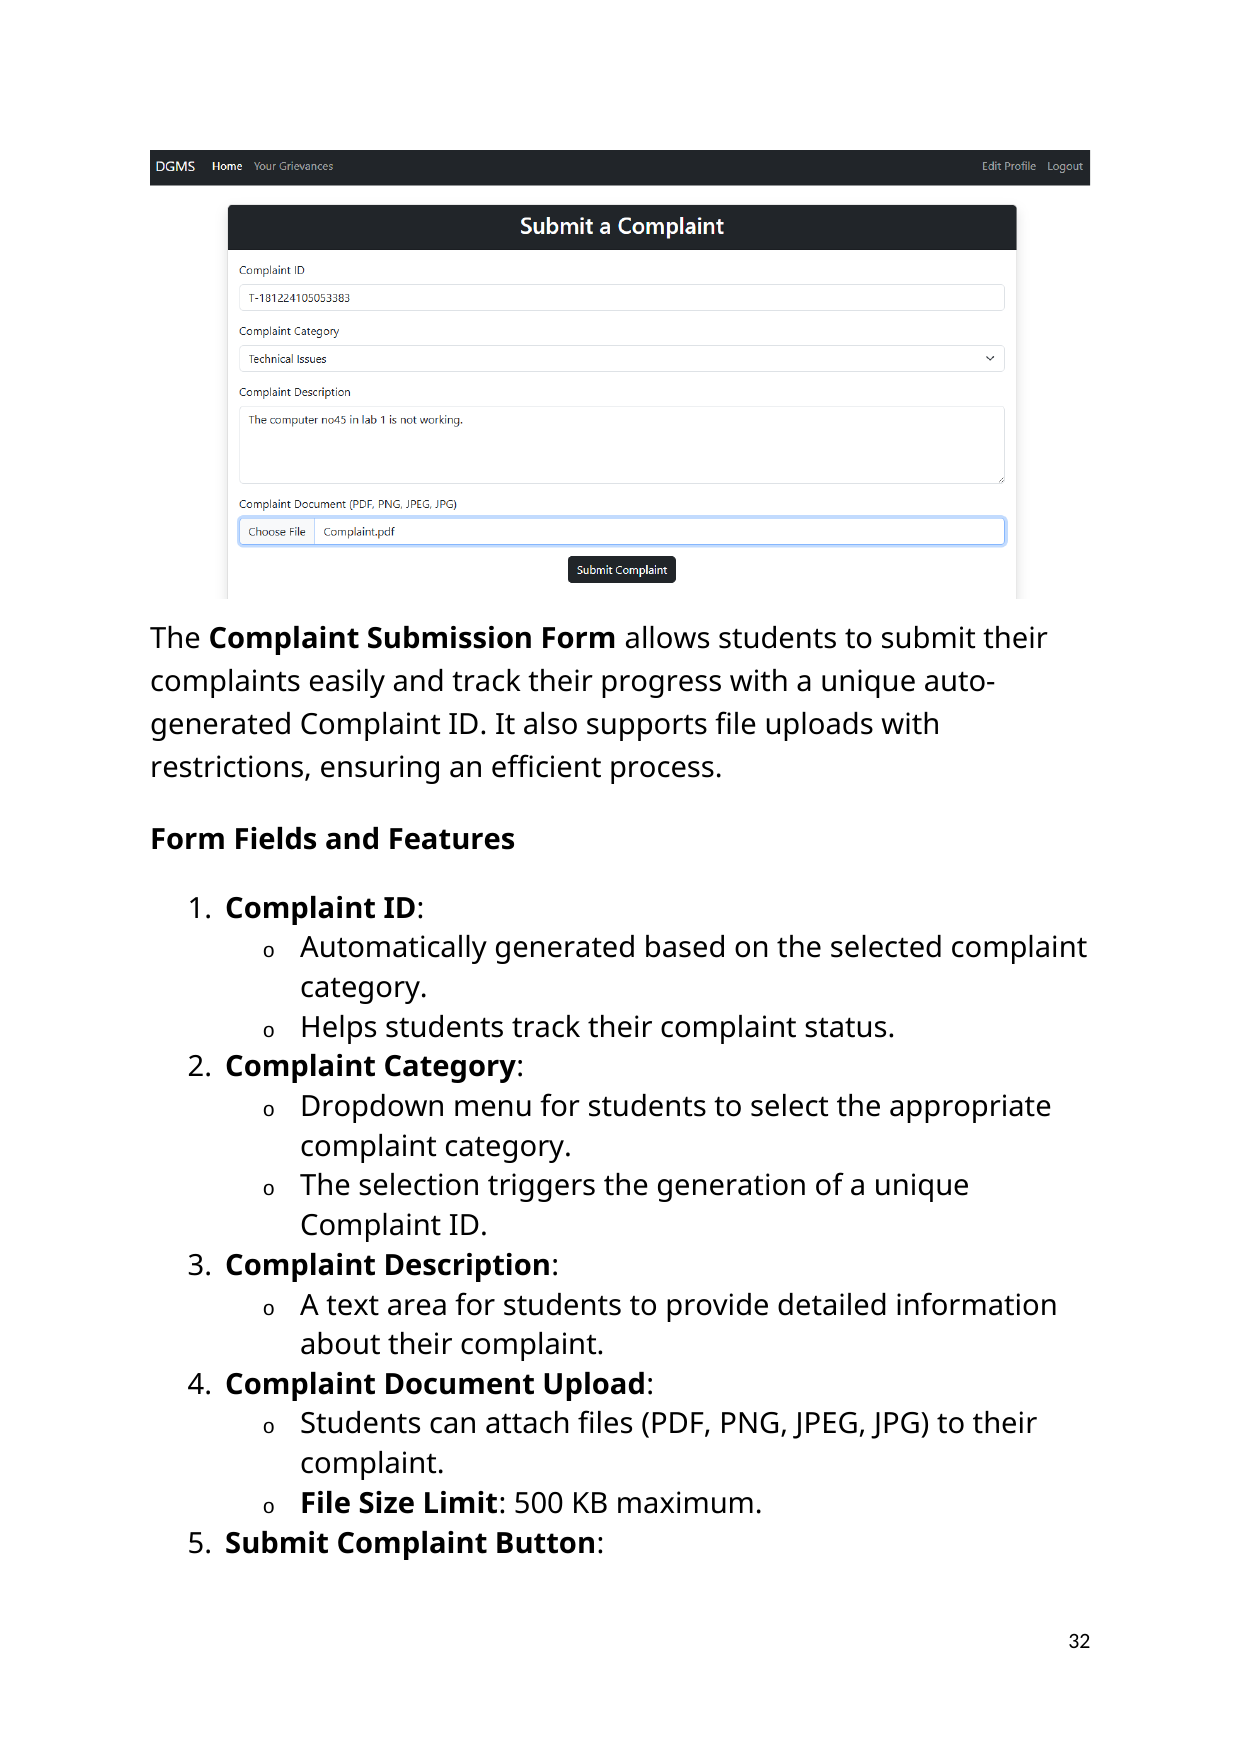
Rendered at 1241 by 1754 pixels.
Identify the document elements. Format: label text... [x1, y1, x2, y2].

list Complaint Category: [187, 1046, 1090, 1085]
list Dropdown menu for students to select the appropriate complaint category. [262, 1085, 1090, 1165]
list Students can attach files (PDF, PNG, JPEG, JPG) to their complaint. [262, 1403, 1090, 1482]
list A text area for students to provide detailed information about their complaint. [262, 1284, 1090, 1363]
list File Size Limit: 500 KB maximum. [262, 1482, 1090, 1522]
list Complaint Description: [187, 1244, 1090, 1284]
list Complaint ID: [187, 887, 1090, 927]
list Complaint Document Upload: [187, 1363, 1090, 1403]
list Automatically generated based on the selected complaint category. [262, 927, 1090, 1006]
list The selection triggers the generation of a unique Complaint ID. [262, 1165, 1090, 1244]
list Helps students track their complaint status. [262, 1006, 1090, 1046]
text Form Fields and Features [150, 818, 1090, 858]
text The Complaint Submission Form allows students to submit their complaints easily and track their progress with a unique auto-generated Complaint ID. It also supports file uploads with restrictions, ensuring an efficient process. [150, 618, 1090, 786]
list Submit Complaint Button: [187, 1522, 1090, 1562]
picture [150, 150, 1091, 599]
